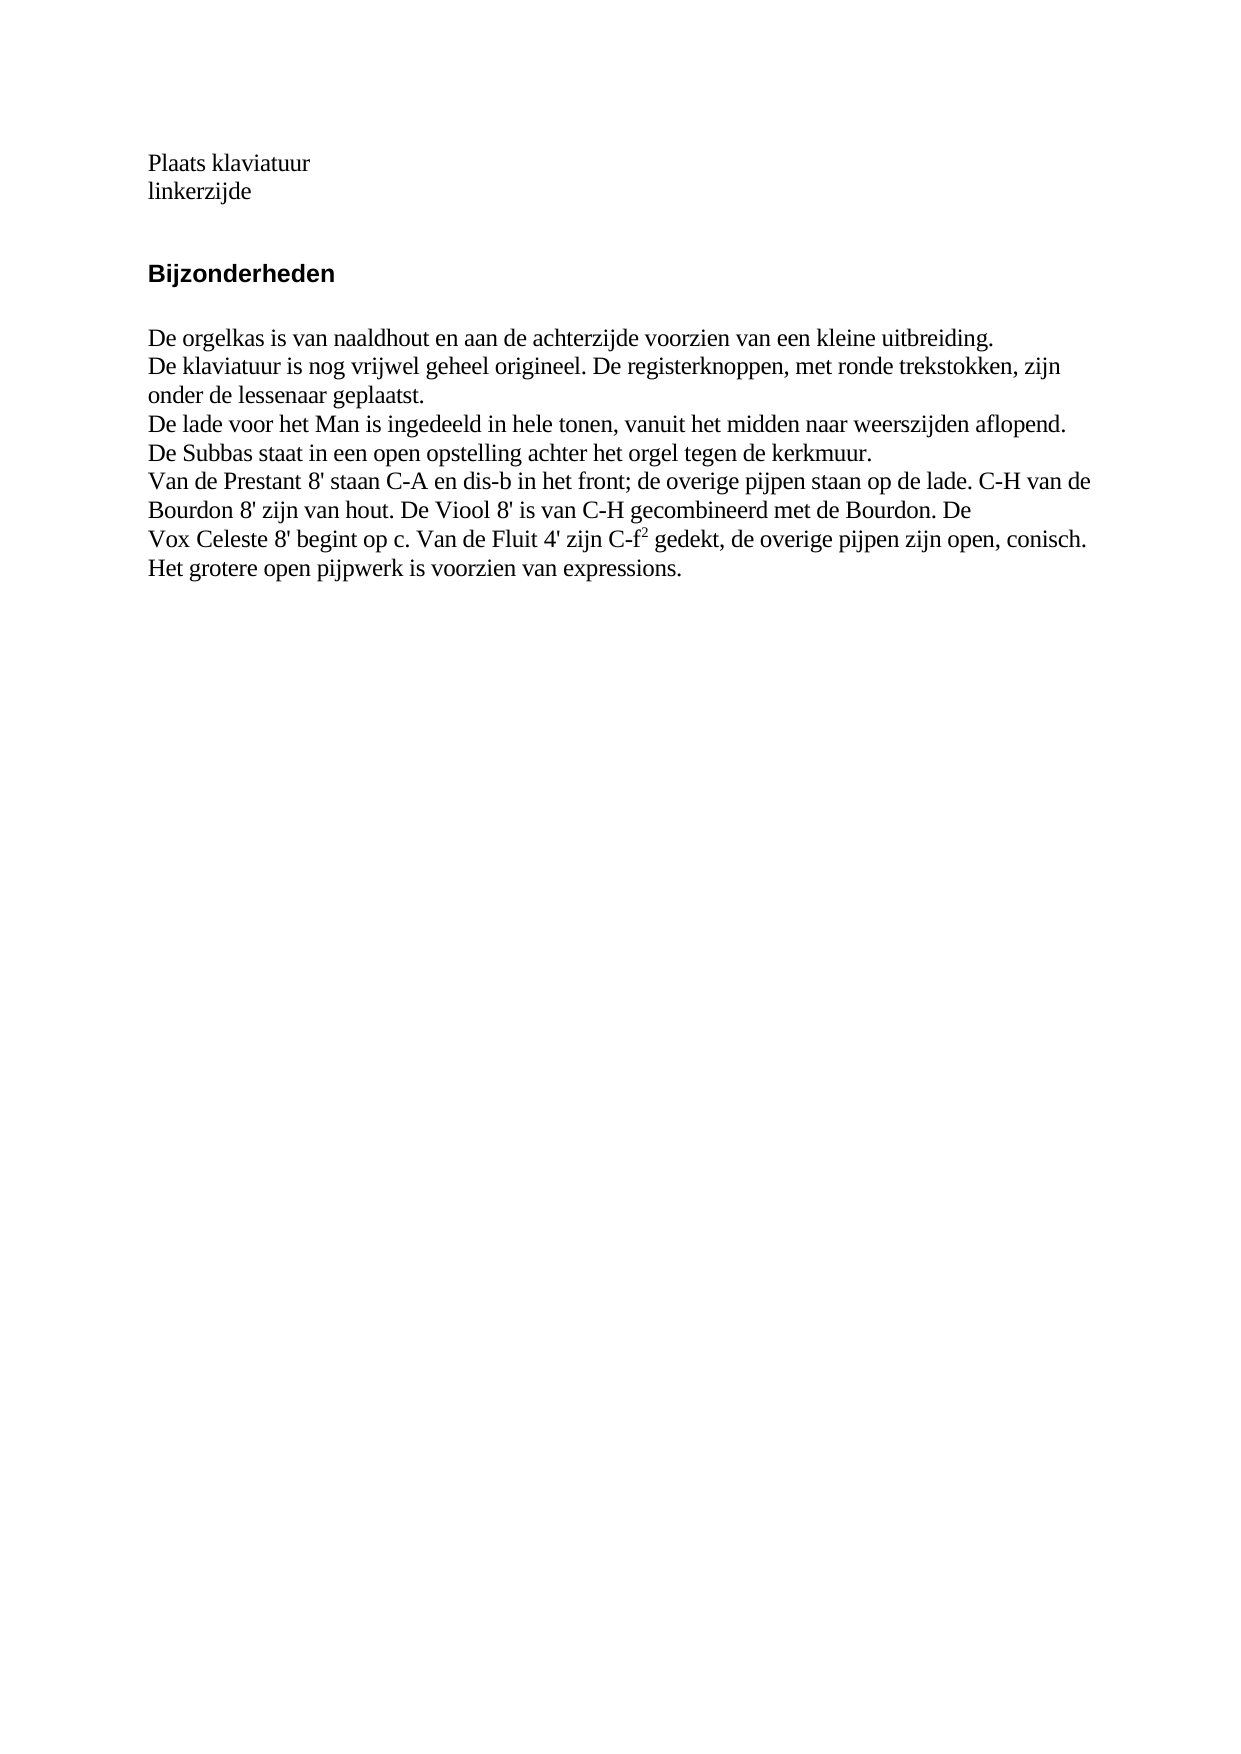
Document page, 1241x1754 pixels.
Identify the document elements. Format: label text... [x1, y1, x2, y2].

text linkerzijde [148, 176, 1093, 205]
text De klaviatuur is nog vrijwel geheel origineel. De registerknoppen, met ronde trekstokken, zijn onder de lessenaar geplaatst. [148, 351, 1093, 409]
text De orgelkas is van naaldhout en aan de achterzijde voorzien van een kleine uitbreiding. [148, 323, 1093, 351]
text De lade voor het Man is ingedeeld in hele tonen, vanuit het midden naar weerszijden aflopend. De Subbas staat in een open opstelling achter het orgel tegen de kerkmuur. [148, 409, 1093, 466]
subtitle Bijzonderheden [148, 259, 1093, 288]
text Van de Prestant 8' staan C-A en dis-b in het front; de overige pijpen staan op de lade. C-H van de Bourdon 8' zijn van hout. De Viool 8' is van C-H gecombineerd met de Bourdon. De Vox Celeste 8' begint op c. Van de Fluit 4' zijn C-f2 gedekt, de overige pijpen zijn open, conisch. Het grotere open pijpwerk is voorzien van expressions. [148, 466, 1093, 581]
text Plaats klaviatuur [148, 148, 1093, 176]
